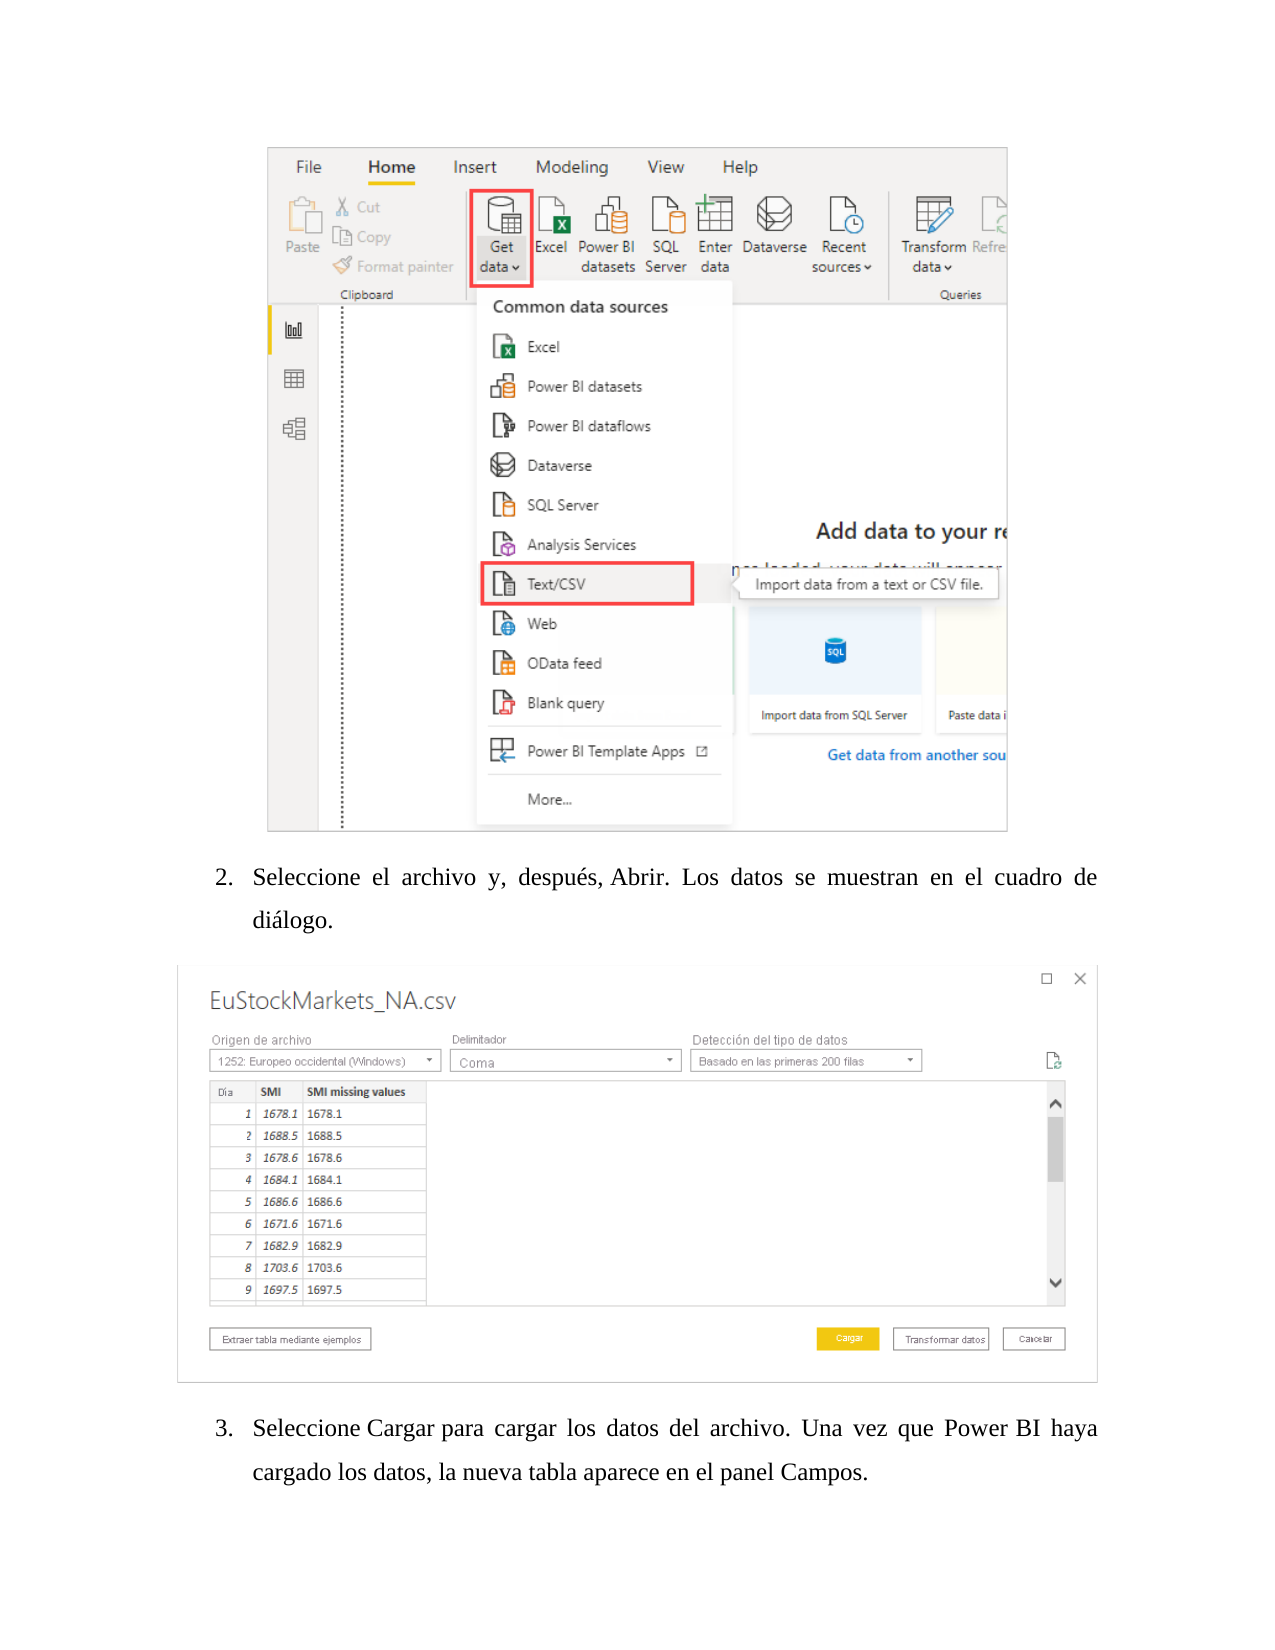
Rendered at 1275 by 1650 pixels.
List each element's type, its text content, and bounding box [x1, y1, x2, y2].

list Seleccione el archivo y, después, Abrir. Los datos se muestran en el cuadro de diálogo. [215, 862, 1098, 934]
list Seleccione Cargar para cargar los datos del archivo. Una vez que Power BI haya cargado los datos, la nueva tabla aparece en el panel Campos. [215, 1413, 1098, 1485]
picture [177, 965, 1098, 1383]
picture [267, 147, 1008, 832]
